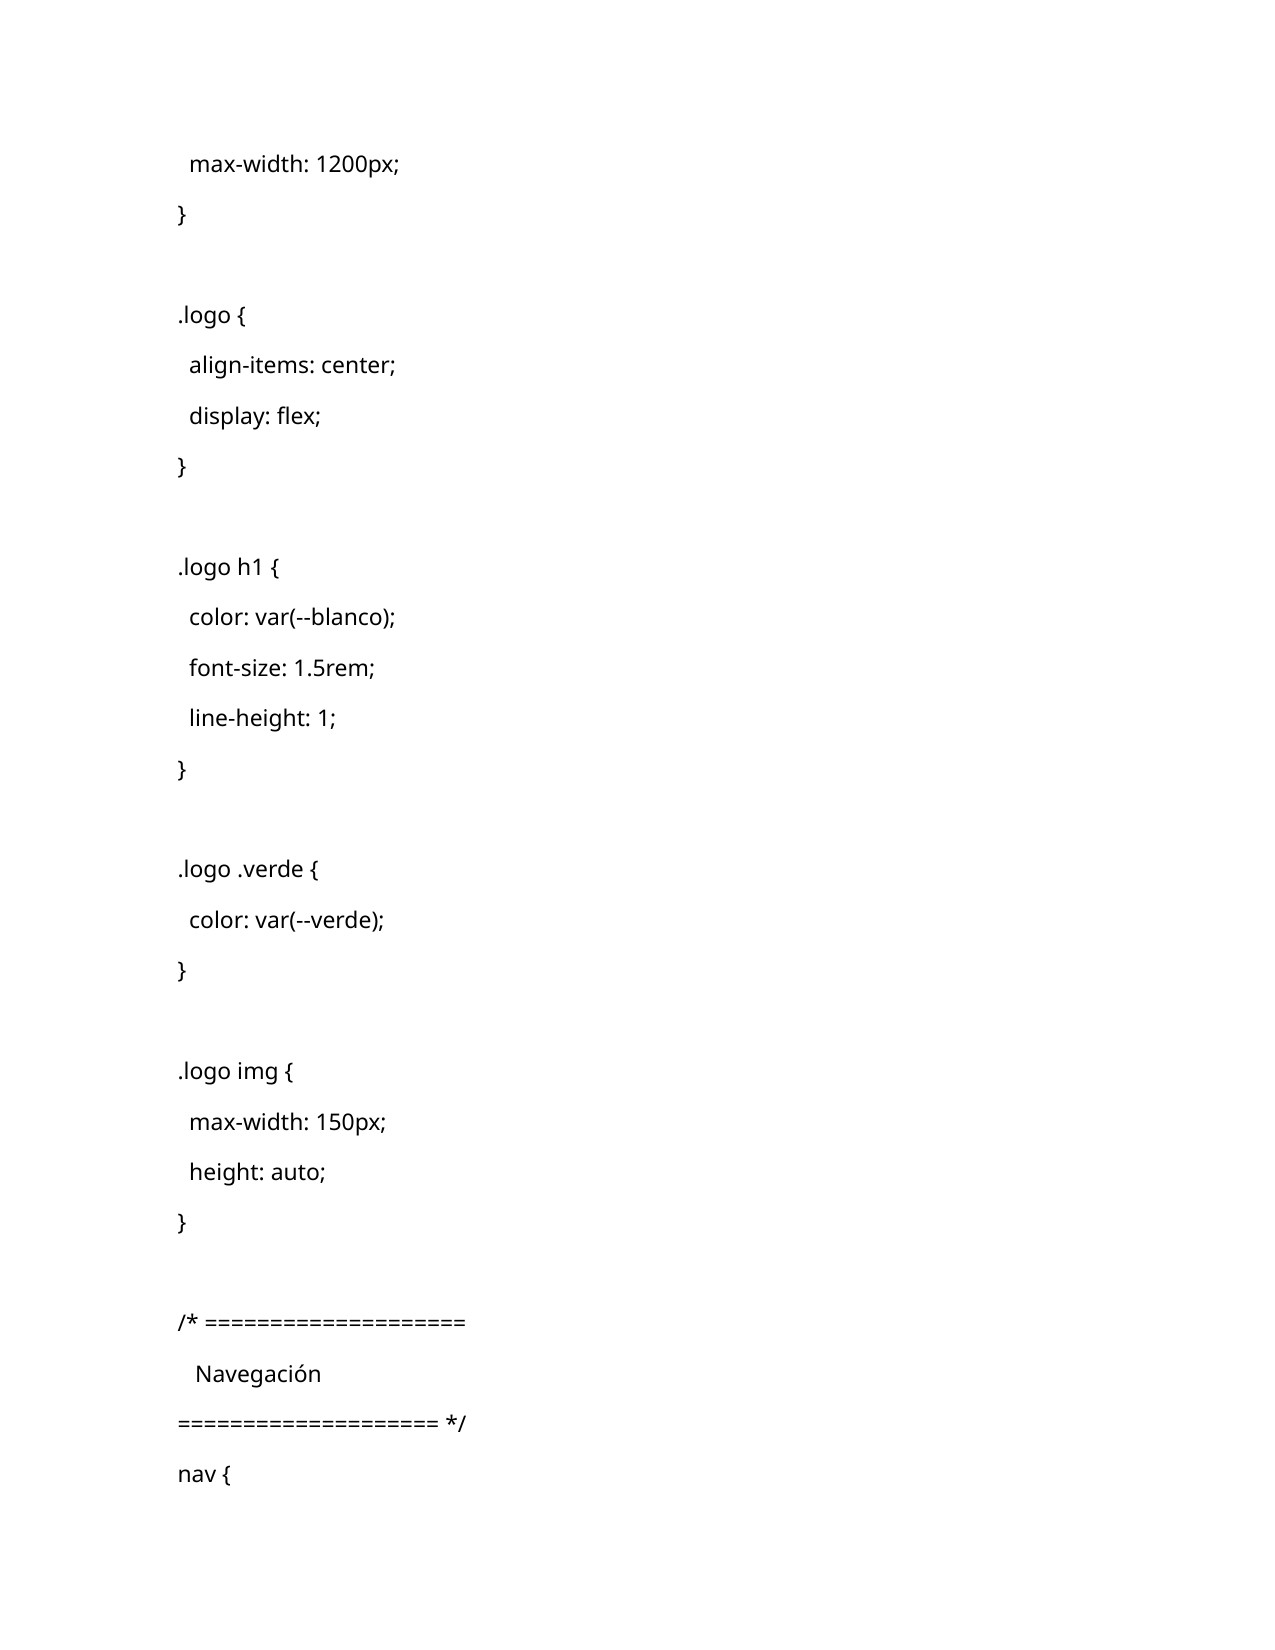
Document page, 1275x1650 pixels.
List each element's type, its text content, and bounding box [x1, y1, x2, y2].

text .logo .verde { [177, 853, 1098, 885]
text max-width: 150px; [177, 1106, 1098, 1137]
text color: var(--verde); [177, 904, 1098, 935]
text line-height: 1; [177, 702, 1098, 733]
text ==================== */ [177, 1408, 1098, 1439]
text align-items: center; [177, 349, 1098, 381]
text .logo h1 { [177, 551, 1098, 582]
text .logo img { [177, 1055, 1098, 1086]
text display: flex; [177, 400, 1098, 431]
text nav { [177, 1458, 1098, 1490]
text height: auto; [177, 1156, 1098, 1187]
text max-width: 1200px; [177, 148, 1098, 179]
text .logo { [177, 299, 1098, 330]
text Navegación [177, 1358, 1098, 1389]
text } [177, 1206, 1098, 1238]
text font-size: 1.5rem; [177, 652, 1098, 683]
text /* ==================== [177, 1307, 1098, 1338]
text } [177, 753, 1098, 784]
text color: var(--blanco); [177, 601, 1098, 633]
text } [177, 954, 1098, 986]
text } [177, 198, 1098, 229]
text } [177, 450, 1098, 481]
